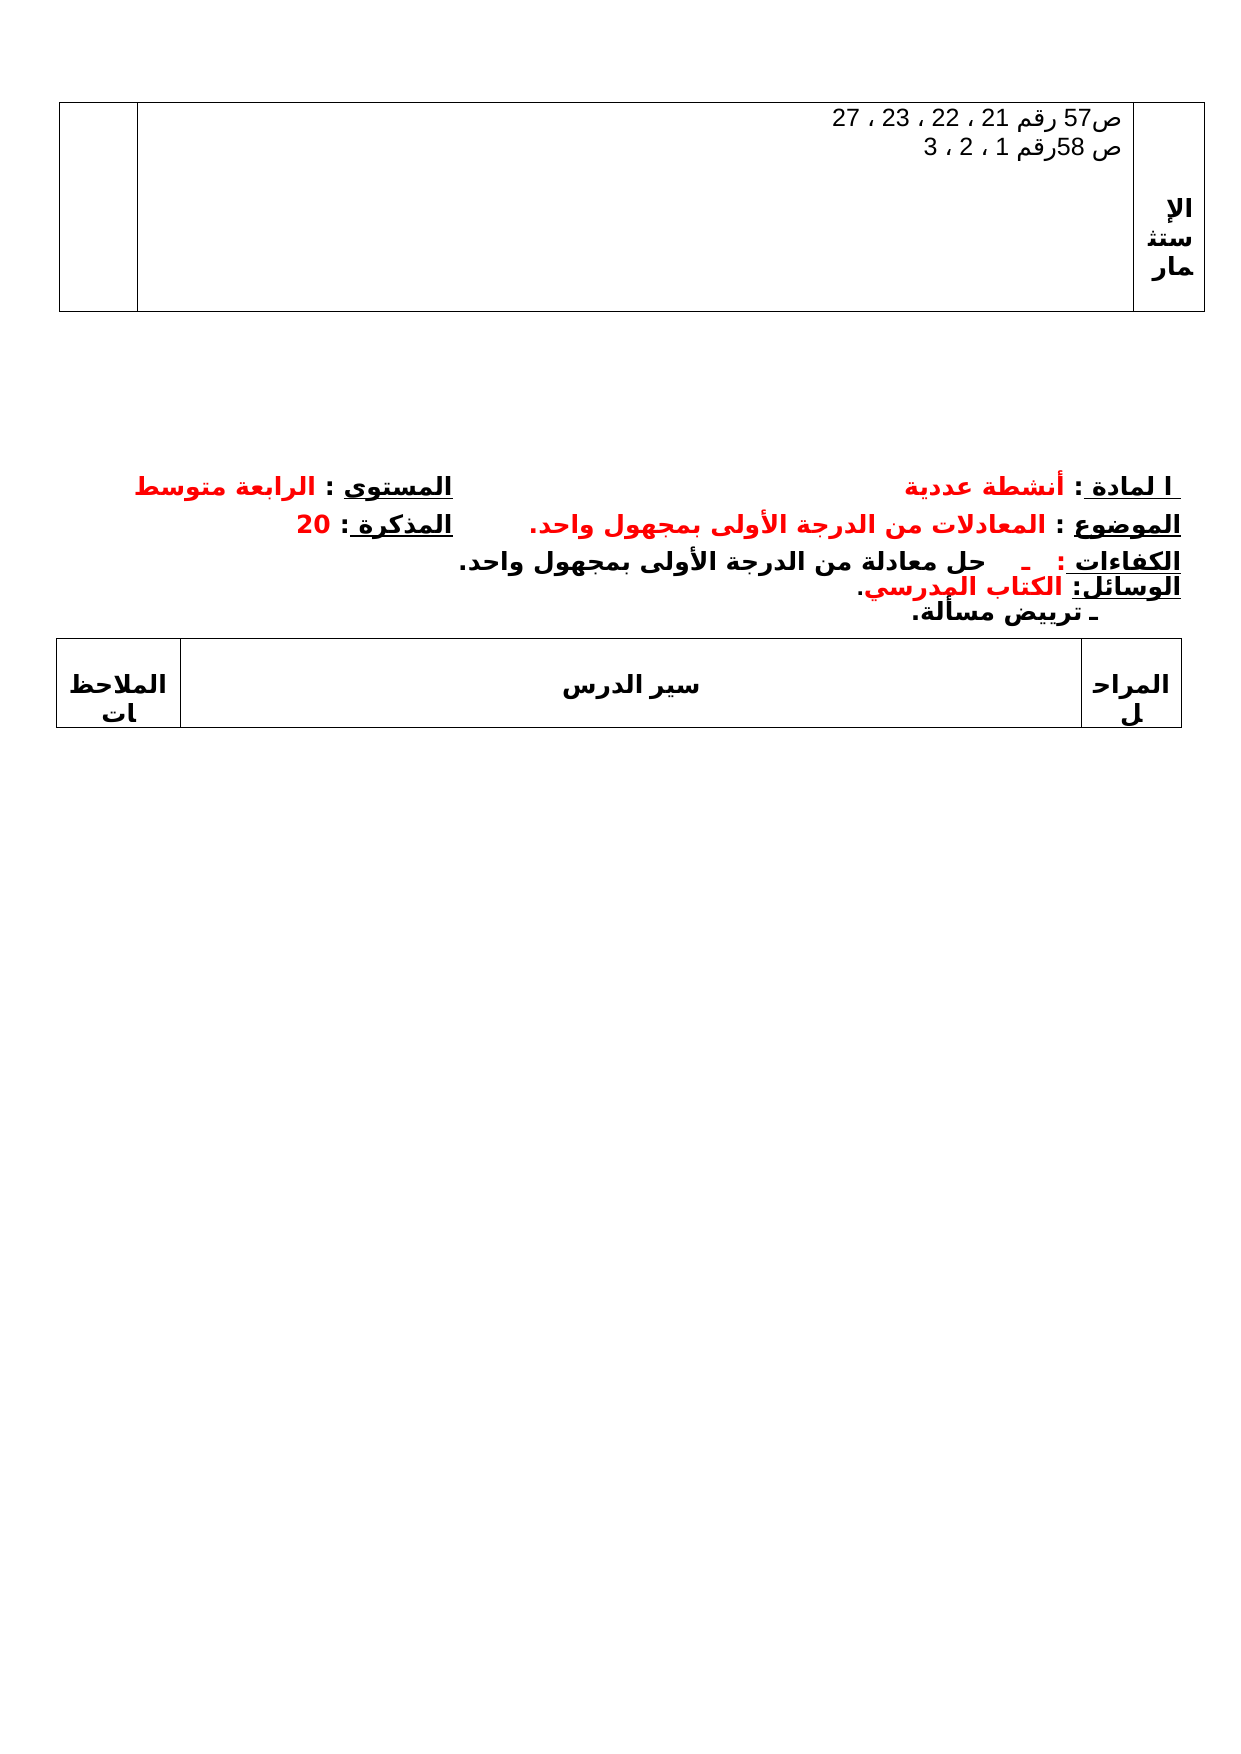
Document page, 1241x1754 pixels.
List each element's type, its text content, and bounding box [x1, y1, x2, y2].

table_header الملاحظات [57, 639, 180, 727]
text ـ ترييض مسألة. [59, 601, 1181, 626]
text ا لمادة : أنشطة عددية المستوى : الرابعة متوسط [288, 476, 437, 501]
text ا لمادة : أنشطة عددية المستوى : الرابعة متوسط [373, 476, 1181, 501]
table_header سير الدرس [181, 639, 1081, 727]
table_cell [60, 103, 137, 311]
text الموضوع : المعادلات من الدرجة الأولى بمجهول واحد. المذكرة : 20 [59, 513, 1181, 538]
table_header المراحل [1082, 639, 1181, 727]
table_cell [1134, 103, 1204, 311]
text ا لمادة : أنشطة عددية المستوى : الرابعة متوسط [59, 476, 301, 501]
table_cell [138, 103, 1133, 311]
text الكفاءات : ـ حل معادلة من الدرجة الأولى بمجهول واحد. الوسائل: الكتاب المدرسي. [59, 551, 1181, 601]
